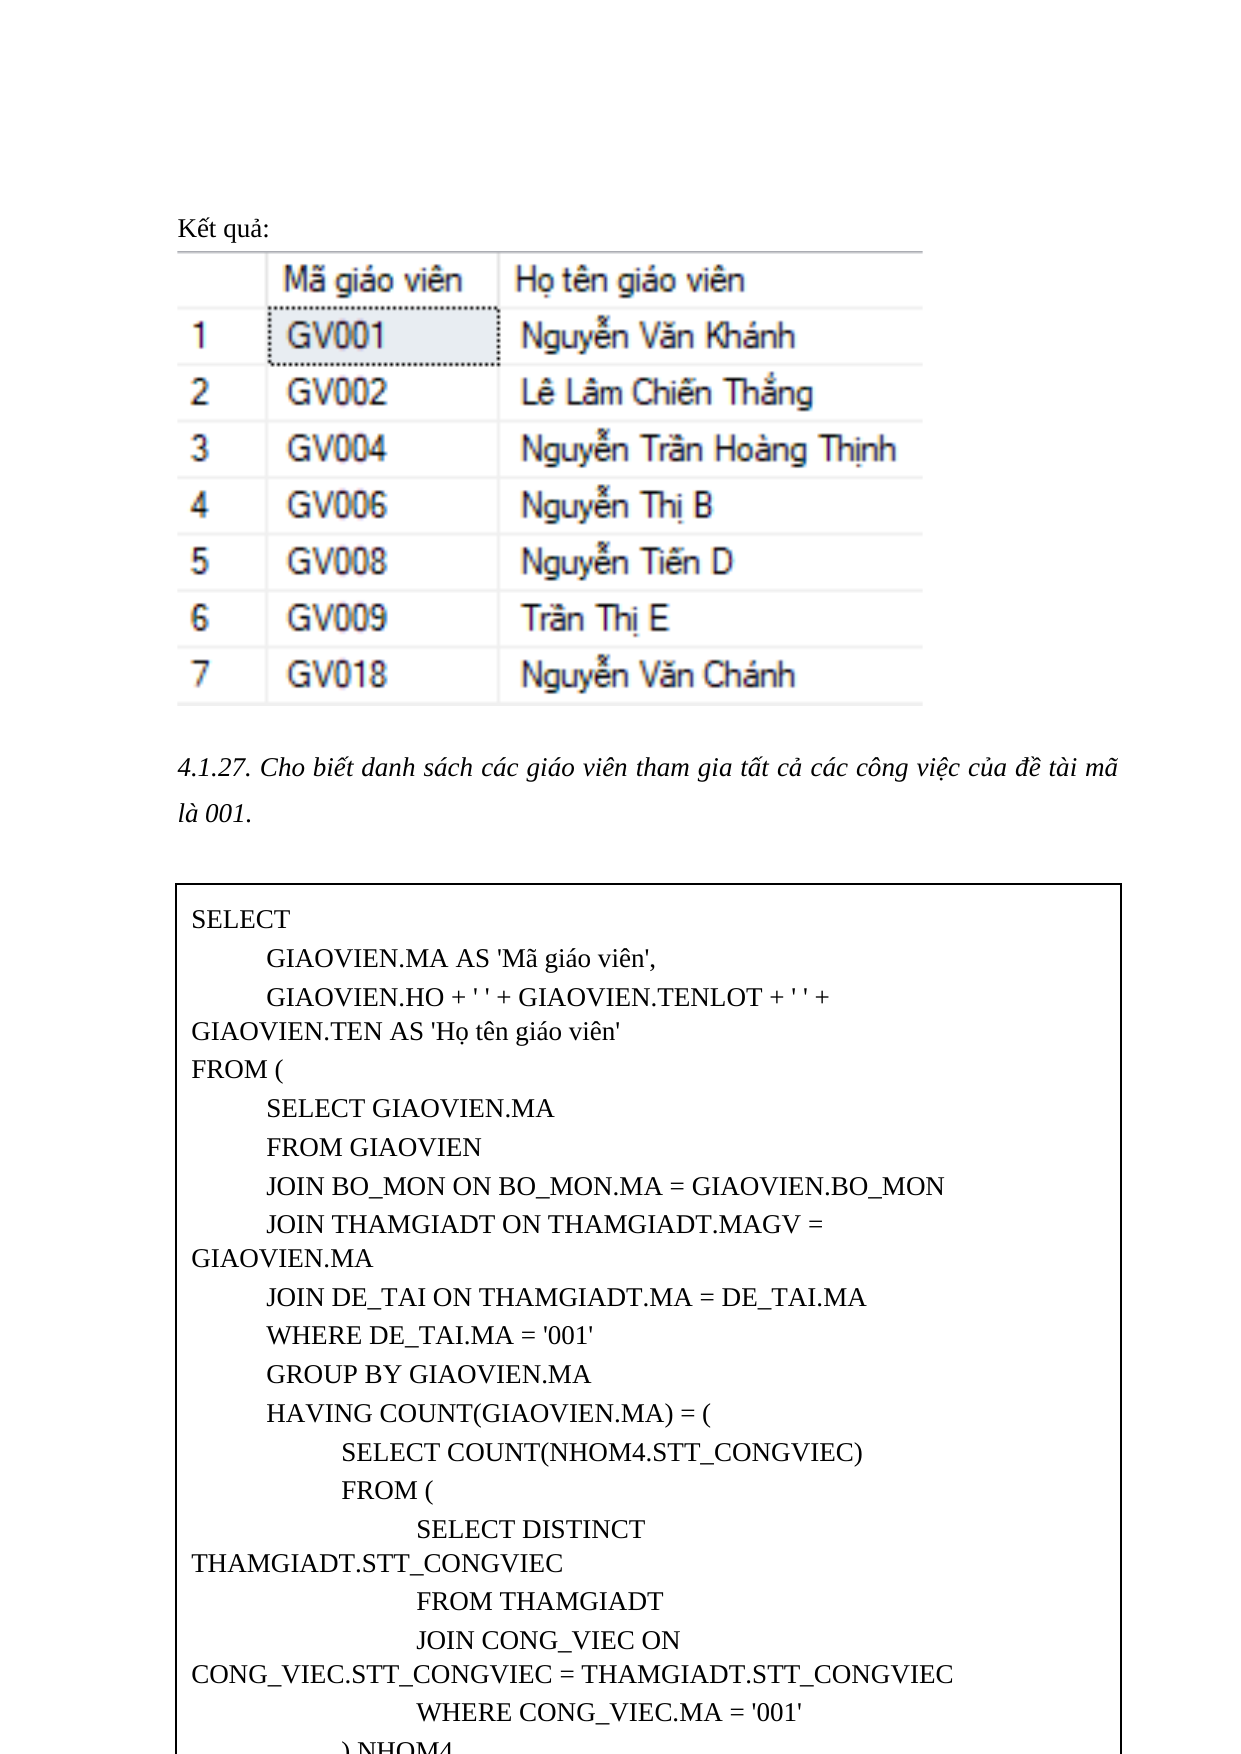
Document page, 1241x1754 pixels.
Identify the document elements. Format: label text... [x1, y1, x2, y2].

subtitle 4.1.27. Cho biết danh sách các giáo viên tham gia tất cả các công việc của đề tài mã là 001. [177, 751, 1122, 829]
picture [177, 251, 923, 706]
text Kết quả: [177, 213, 1004, 244]
